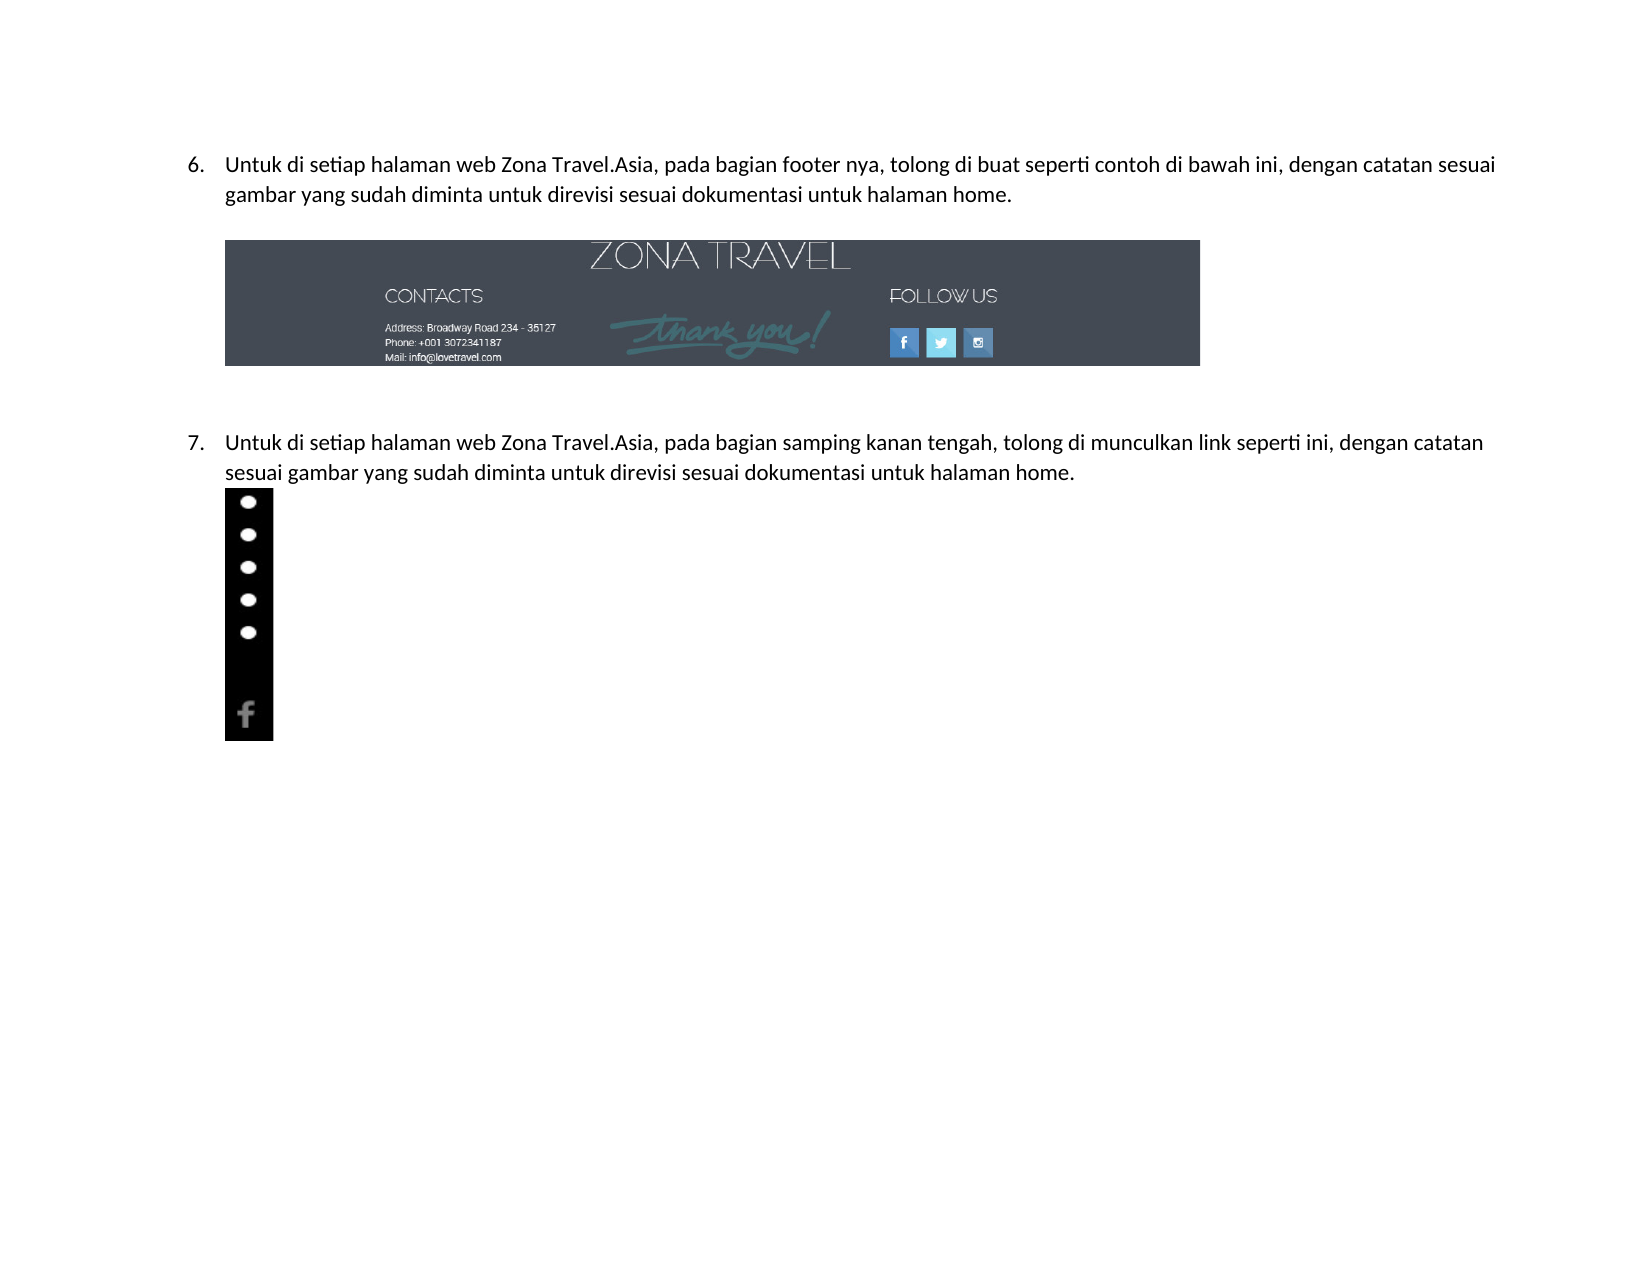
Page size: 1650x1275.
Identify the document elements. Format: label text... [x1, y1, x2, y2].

picture [225, 488, 274, 741]
list Untuk di setiap halaman web Zona Travel.Asia, pada bagian footer nya, tolong di buat seperti contoh di bawah ini, dengan catatan sesuai gambar yang sudah diminta untuk direvisi sesuai dokumentasi untuk halaman home. [187, 150, 1500, 208]
list Untuk di setiap halaman web Zona Travel.Asia, pada bagian samping kanan tengah, tolong di munculkan link seperti ini, dengan catatan sesuai gambar yang sudah diminta untuk direvisi sesuai dokumentasi untuk halaman home. [187, 428, 1500, 487]
picture [225, 240, 1200, 366]
